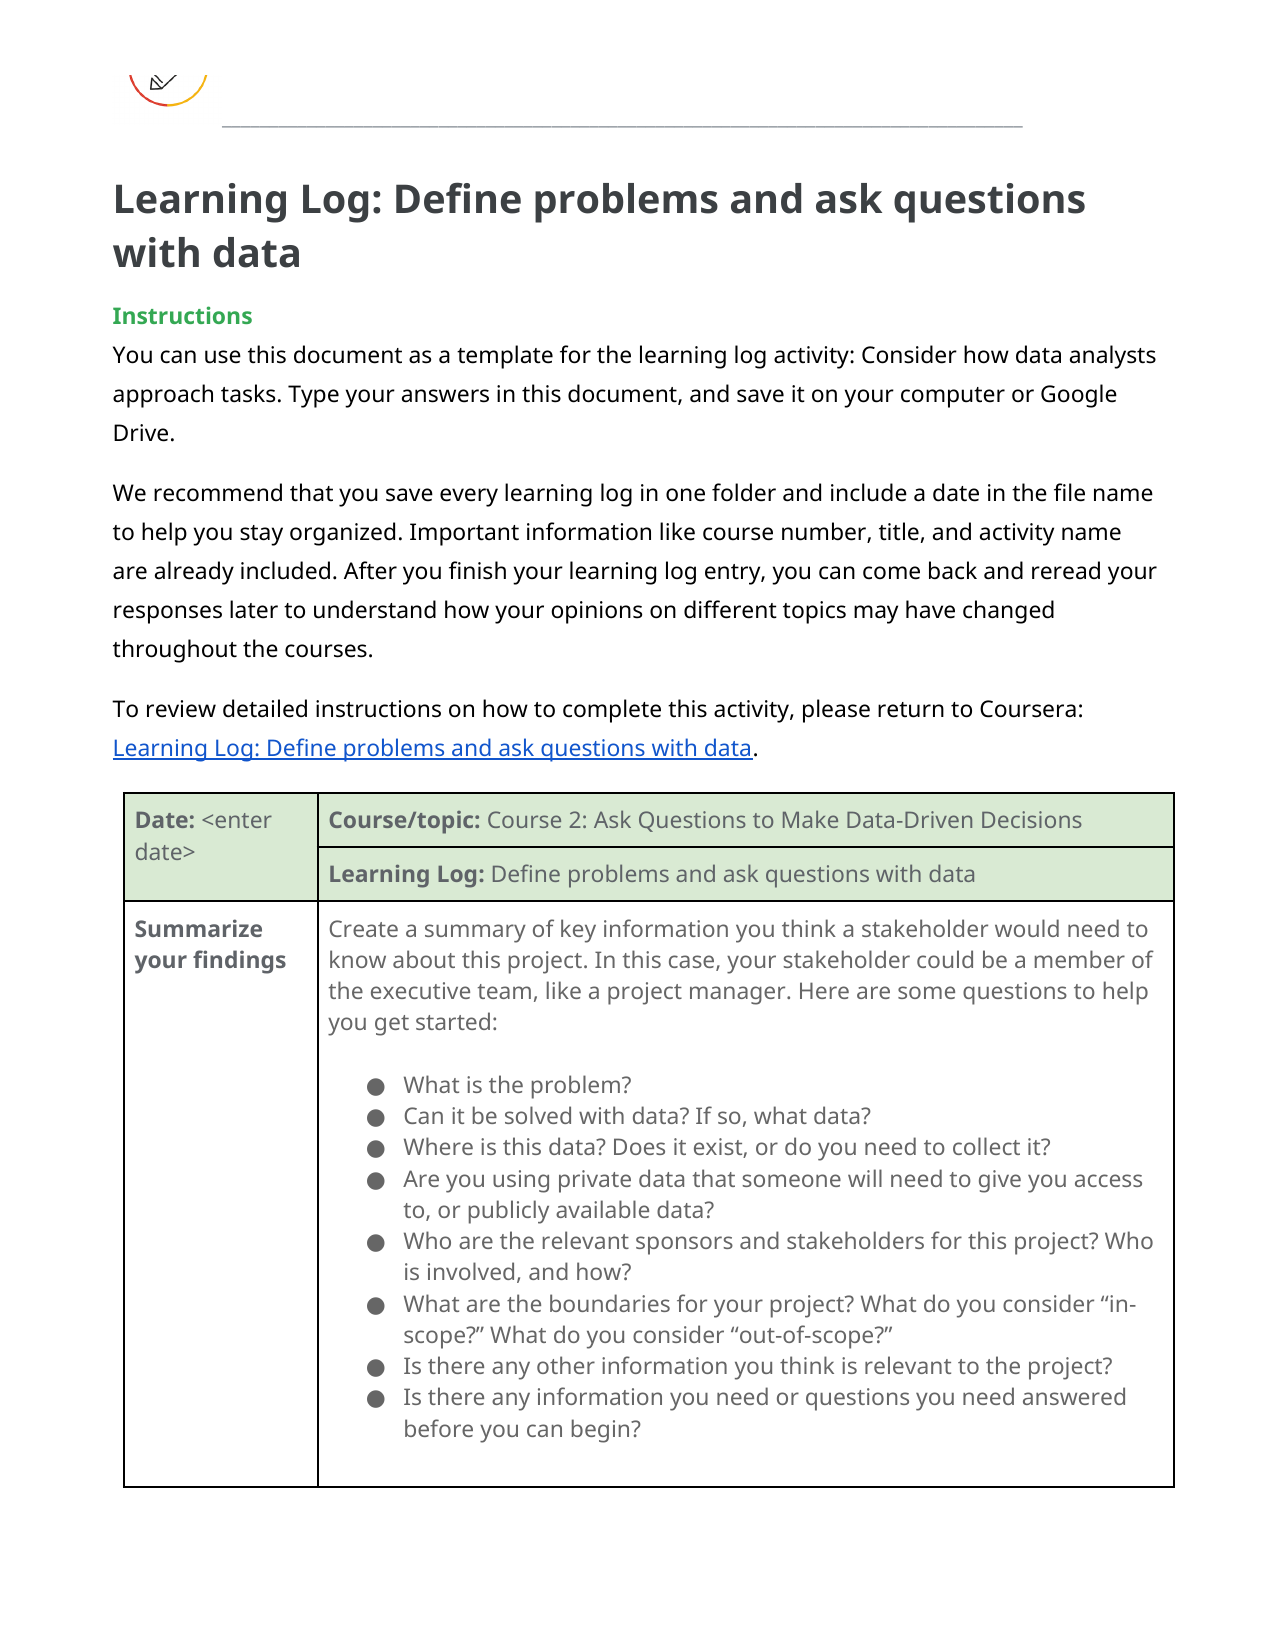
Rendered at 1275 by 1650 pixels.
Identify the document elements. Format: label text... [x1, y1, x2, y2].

text We recommend that you save every learning log in one folder and include a date in the file name to help you stay organized. Important information like course number, title, and activity name are already included. After you finish your learning log entry, you can come back and reread your responses later to understand how your opinions on different topics may have changed throughout the courses. [112, 477, 1162, 664]
table_cell Summarize your findings [125, 902, 317, 1486]
text Instructions You can use this document as a template for the learning log activity: Consider how data analysts approach tasks. Type your answers in this document, and save it on your computer or Google Drive. [112, 299, 1162, 448]
picture [112, 75, 222, 125]
text To review detailed instructions on how to complete this activity, please return to Coursera: Learning Log: Define problems and ask questions with data. [112, 693, 1162, 763]
table_cell Learning Log: Define problems and ask questions with data [319, 848, 1173, 900]
table_header Course/topic: Course 2: Ask Questions to Make Data-Driven Decisions [319, 794, 1173, 846]
text Learning Log: Define problems and ask questions with data [112, 171, 1162, 279]
table_header Date: <enter date> [125, 794, 317, 900]
table_cell Create a summary of key information you think a stakeholder would need to know about this project. In this case, your stakeholder could be a member of the executive team, like a project manager. Here are some questions to help you get started: What is the problem? Can it be solved with data? If so, what data? Where is this data? Does it exist, or do you need to collect it? Are you using private data that someone will need to give you access to, or publicly available data? Who are the relevant sponsors and stakeholders for this project? Who is involved, and how? What are the boundaries for your project? What do you consider “in-scope?” What do you consider “out-of-scope?” Is there any other information you think is relevant to the project? Is there any information you need or questions you need answered before you can begin? [319, 902, 1173, 1486]
